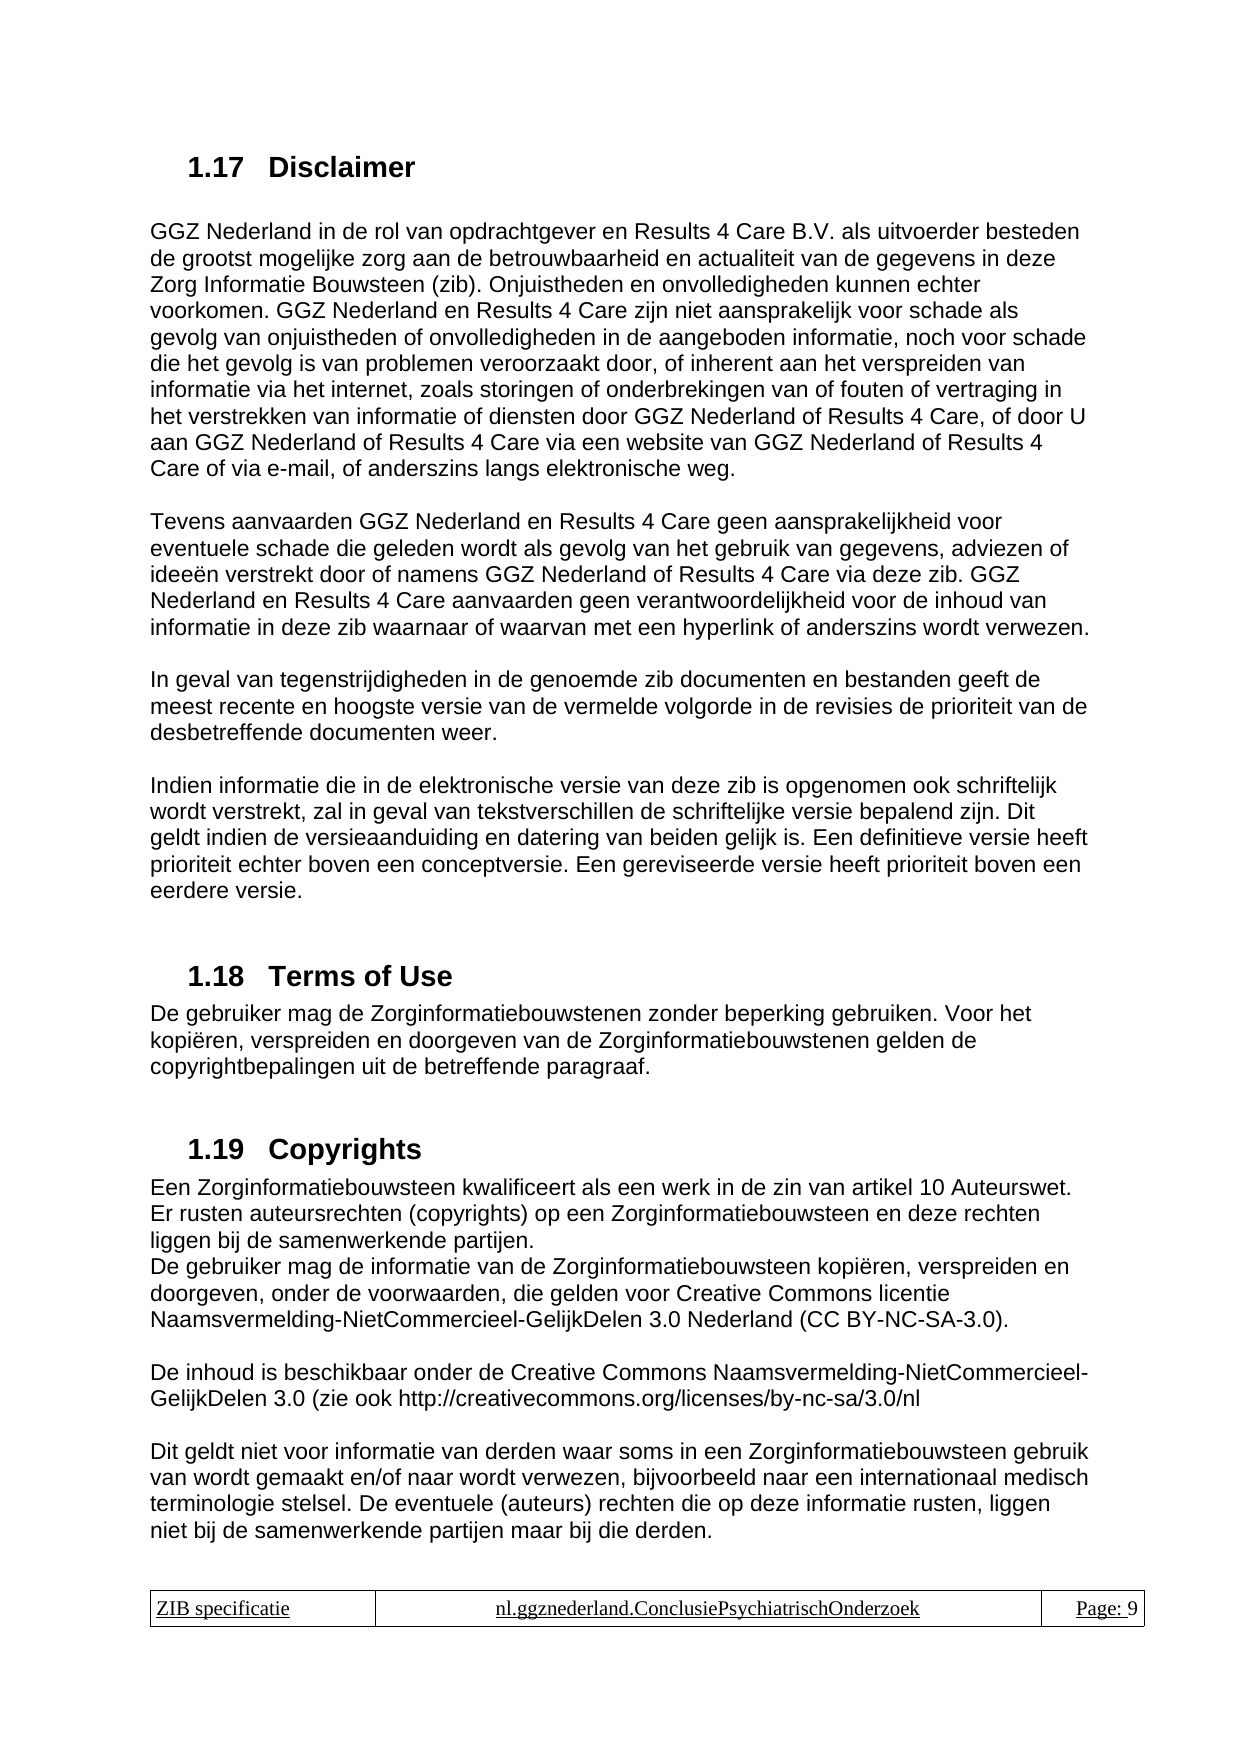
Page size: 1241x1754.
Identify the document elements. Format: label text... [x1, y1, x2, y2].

text Indien informatie die in de elektronische versie van deze zib is opgenomen ook schriftelijk wordt verstrekt, zal in geval van tekstverschillen de schriftelijke versie bepalend zijn. Dit geldt indien de versieaanduiding en datering van beiden gelijk is. Een definitieve versie heeft prioriteit echter boven een conceptversie. Een gereviseerde versie heeft prioriteit boven een eerdere versie. [150, 772, 1090, 903]
text In geval van tegenstrijdigheden in de genoemde zib documenten en bestanden geeft de meest recente en hoogste versie van de vermelde volgorde in de revisies de prioriteit van de desbetreffende documenten weer. [150, 666, 1090, 745]
text Tevens aanvaarden GGZ Nederland en Results 4 Care geen aansprakelijkheid voor eventuele schade die geleden wordt als gevolg van het gebruik van gegevens, adviezen of ideeën verstrekt door of namens GGZ Nederland of Results 4 Care via deze zib. GGZ Nederland en Results 4 Care aanvaarden geen verantwoordelijkheid voor de inhoud van informatie in deze zib waarnaar of waarvan met een hyperlink of anderszins wordt verwezen. [150, 508, 1090, 640]
text Een Zorginformatiebouwsteen kwalificeert als een werk in de zin van artikel 10 Auteurswet. Er rusten auteursrechten (copyrights) op een Zorginformatiebouwsteen en deze rechten liggen bij de samenwerkende partijen. [150, 1174, 1090, 1253]
subtitle Copyrights [187, 1132, 1090, 1166]
text De inhoud is beschikbaar onder de Creative Commons Naamsvermelding-NietCommercieel-GelijkDelen 3.0 (zie ook http://creativecommons.org/licenses/by-nc-sa/3.0/nl [150, 1358, 1090, 1411]
subtitle Terms of Use [187, 958, 1090, 992]
text De gebruiker mag de Zorginformatiebouwstenen zonder beperking gebruiken. Voor het kopiëren, verspreiden en doorgeven van de Zorginformatiebouwstenen gelden de copyrightbepalingen uit de betreffende paragraaf. [150, 1000, 1090, 1079]
text De gebruiker mag de informatie van de Zorginformatiebouwsteen kopiëren, verspreiden en doorgeven, onder de voorwaarden, die gelden voor Creative Commons licentie Naamsvermelding-NietCommercieel-GelijkDelen 3.0 Nederland (CC BY-NC-SA-3.0). [150, 1253, 1090, 1332]
text GGZ Nederland in de rol van opdrachtgever en Results 4 Care B.V. als uitvoerder besteden de grootst mogelijke zorg aan de betrouwbaarheid en actualiteit van de gegevens in deze Zorg Informatie Bouwsteen (zib). Onjuistheden en onvolledigheden kunnen echter voorkomen. GGZ Nederland en Results 4 Care zijn niet aansprakelijk voor schade als gevolg van onjuistheden of onvolledigheden in de aangeboden informatie, noch voor schade die het gevolg is van problemen veroorzaakt door, of inherent aan het verspreiden van informatie via het internet, zoals storingen of onderbrekingen van of fouten of vertraging in het verstrekken van informatie of diensten door GGZ Nederland of Results 4 Care, of door U aan GGZ Nederland of Results 4 Care via een website van GGZ Nederland of Results 4 Care of via e-mail, of anderszins langs elektronische weg. [150, 218, 1090, 482]
subtitle Disclaimer [187, 150, 1090, 183]
text Dit geldt niet voor informatie van derden waar soms in een Zorginformatiebouwsteen gebruik van wordt gemaakt en/of naar wordt verwezen, bijvoorbeeld naar een internationaal medisch terminologie stelsel. De eventuele (auteurs) rechten die op deze informatie rusten, liggen niet bij de samenwerkende partijen maar bij die derden. [150, 1438, 1090, 1543]
